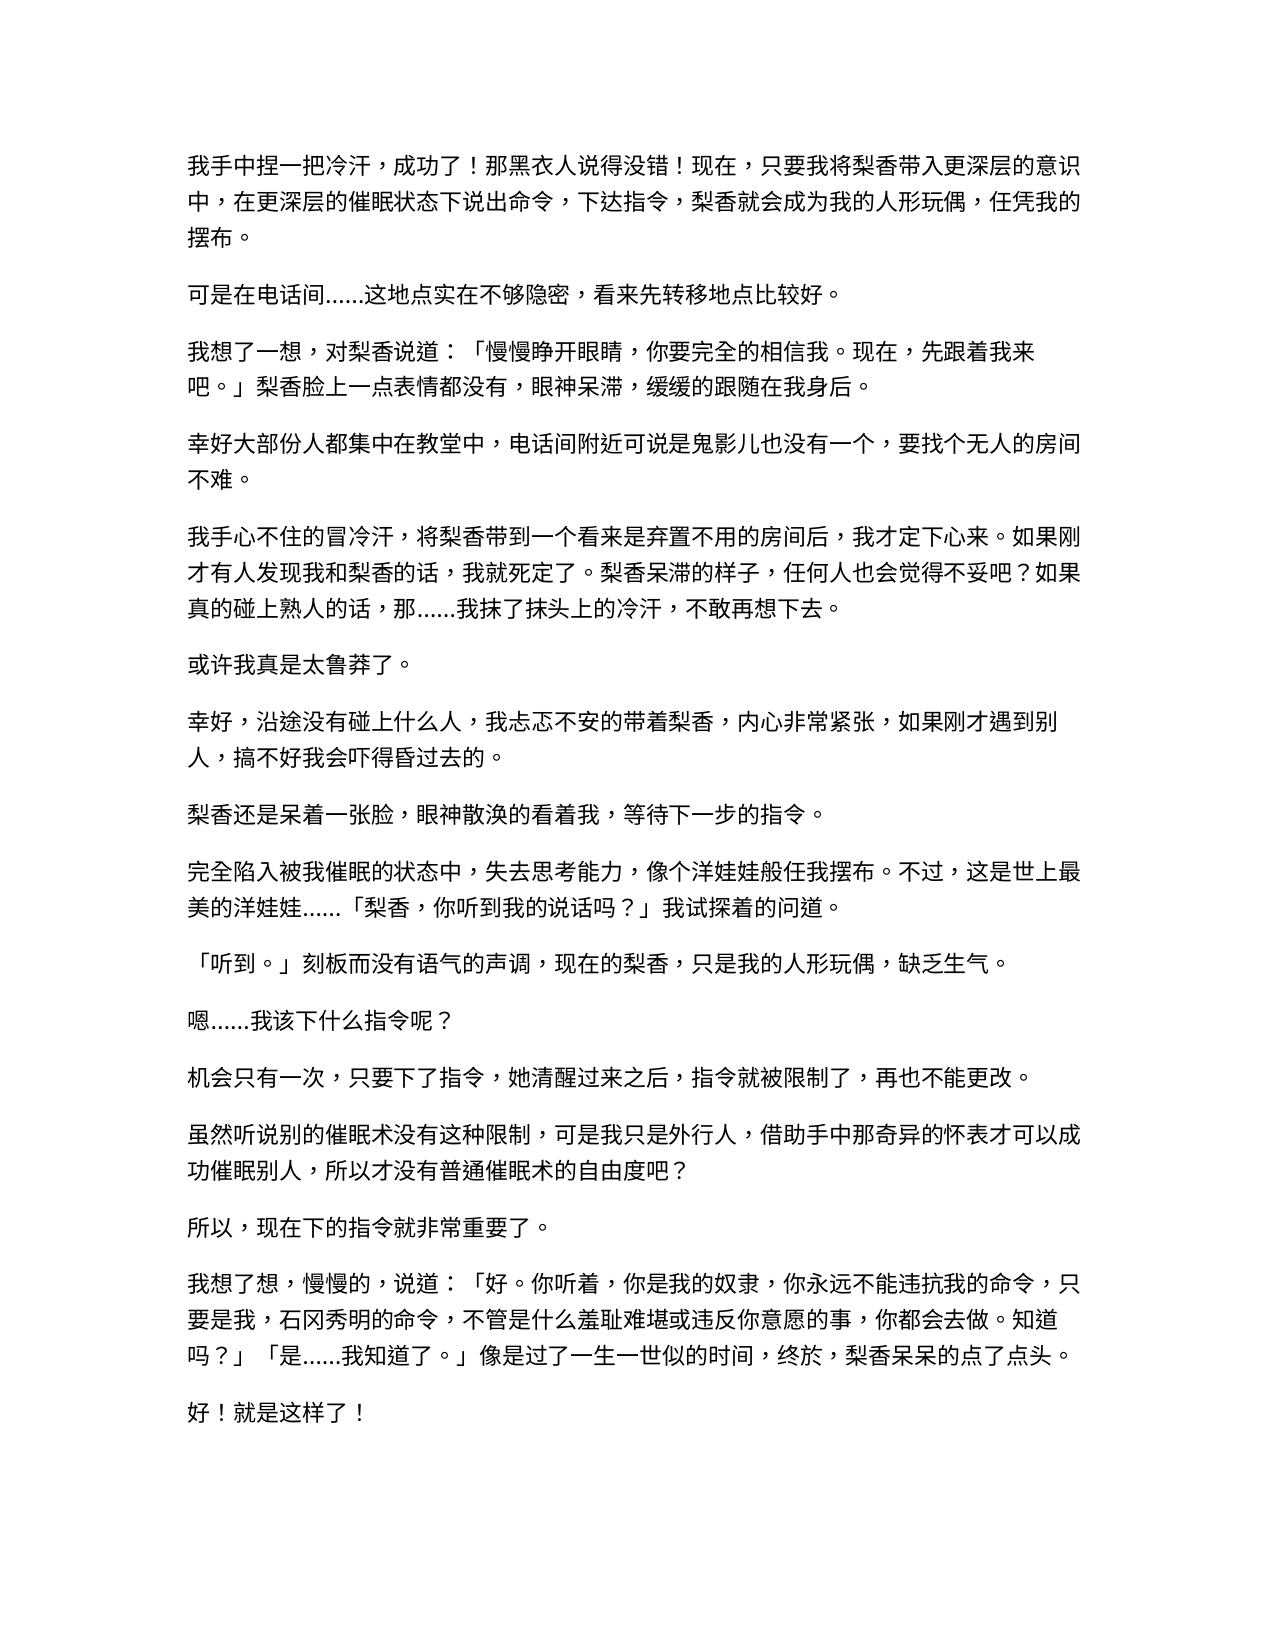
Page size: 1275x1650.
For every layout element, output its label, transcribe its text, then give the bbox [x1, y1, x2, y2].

text 幸好，沿途没有碰上什么人，我忐忑不安的带着梨香，内心非常紧张，如果刚才遇到别人，搞不好我会吓得昏过去的。 [187, 706, 1087, 773]
text 我手心不住的冒冷汗，将梨香带到一个看来是弃置不用的房间后，我才定下心来。如果刚才有人发现我和梨香的话，我就死定了。梨香呆滞的样子，任何人也会觉得不妥吧？如果真的碰上熟人的话，那……我抹了抹头上的冷汗，不敢再想下去。 [187, 521, 1087, 624]
text 或许我真是太鲁莽了。 [187, 649, 1087, 681]
text 梨香还是呆着一张脸，眼神散涣的看着我，等待下一步的指令。 [187, 799, 1087, 830]
text 我想了一想，对梨香说道：「慢慢睁开眼睛，你要完全的相信我。现在，先跟着我来吧。」梨香脸上一点表情都没有，眼神呆滞，缓缓的跟随在我身后。 [187, 335, 1087, 403]
text 我想了想，慢慢的，说道：「好。你听着，你是我的奴隶，你永远不能违抗我的命令，只要是我，石冈秀明的命令，不管是什么羞耻难堪或违反你意愿的事，你都会去做。知道吗？」「是……我知道了。」像是过了一生一世似的时间，终於，梨香呆呆的点了点头。 [187, 1268, 1087, 1371]
text 「听到。」刻板而没有语气的声调，现在的梨香，只是我的人形玩偶，缺乏生气。 [187, 948, 1087, 980]
text 所以，现在下的指令就非常重要了。 [187, 1211, 1087, 1243]
text 好！就是这样了！ [187, 1397, 1087, 1428]
text 嗯……我该下什么指令呢？ [187, 1005, 1087, 1036]
text 我手中捏一把冷汗，成功了！那黑衣人说得没错！现在，只要我将梨香带入更深层的意识中，在更深层的催眠状态下说出命令，下达指令，梨香就会成为我的人形玩偶，任凭我的摆布。 [187, 150, 1087, 253]
text 幸好大部份人都集中在教堂中，电话间附近可说是鬼影儿也没有一个，要找个无人的房间不难。 [187, 428, 1087, 495]
text 完全陷入被我催眠的状态中，失去思考能力，像个洋娃娃般任我摆布。不过，这是世上最美的洋娃娃……「梨香，你听到我的说话吗？」我试探着的问道。 [187, 856, 1087, 923]
text 机会只有一次，只要下了指令，她清醒过来之后，指令就被限制了，再也不能更改。 [187, 1062, 1087, 1093]
text 虽然听说别的催眠术没有这种限制，可是我只是外行人，借助手中那奇异的怀表才可以成功催眠别人，所以才没有普通催眠术的自由度吧？ [187, 1119, 1087, 1186]
text 可是在电话间……这地点实在不够隐密，看来先转移地点比较好。 [187, 279, 1087, 310]
